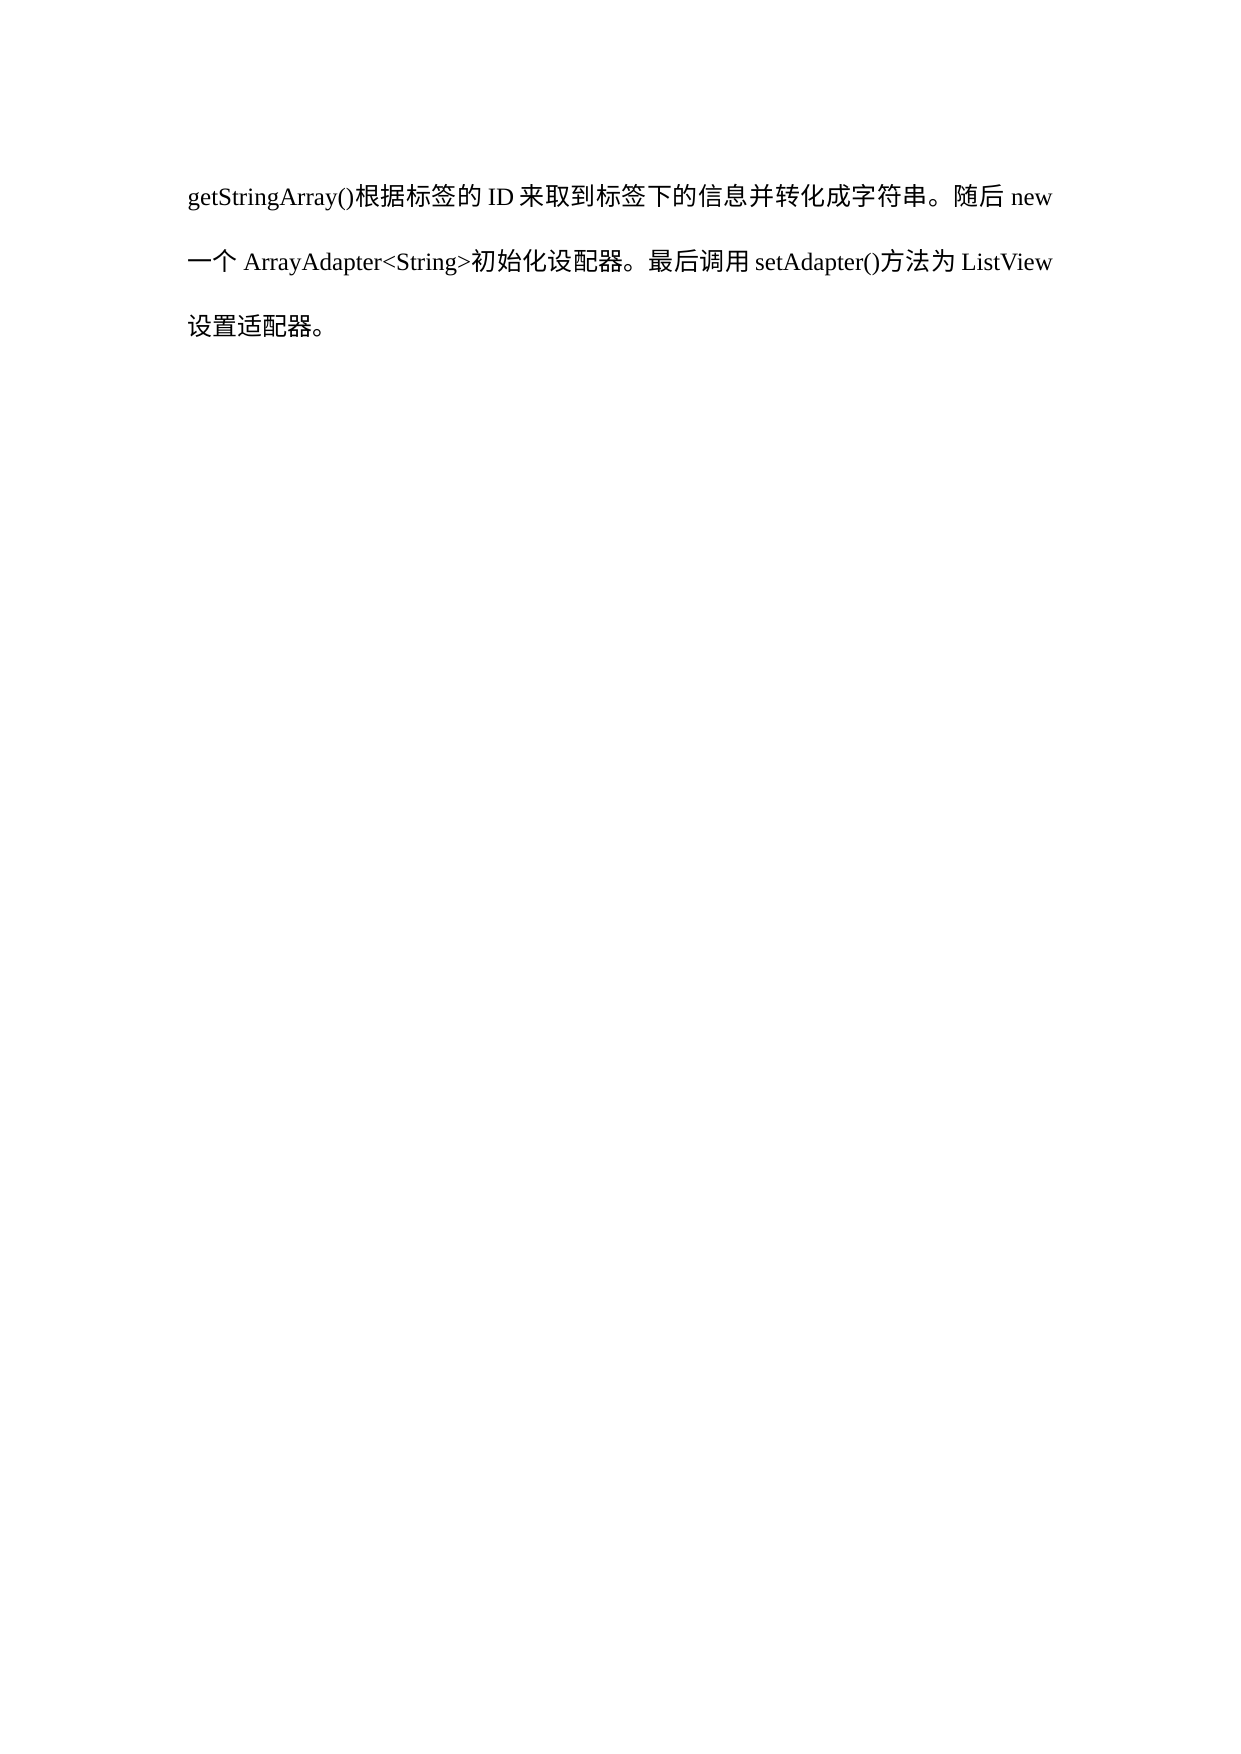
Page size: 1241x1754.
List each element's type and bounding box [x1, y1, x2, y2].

text [187, 162, 1053, 357]
